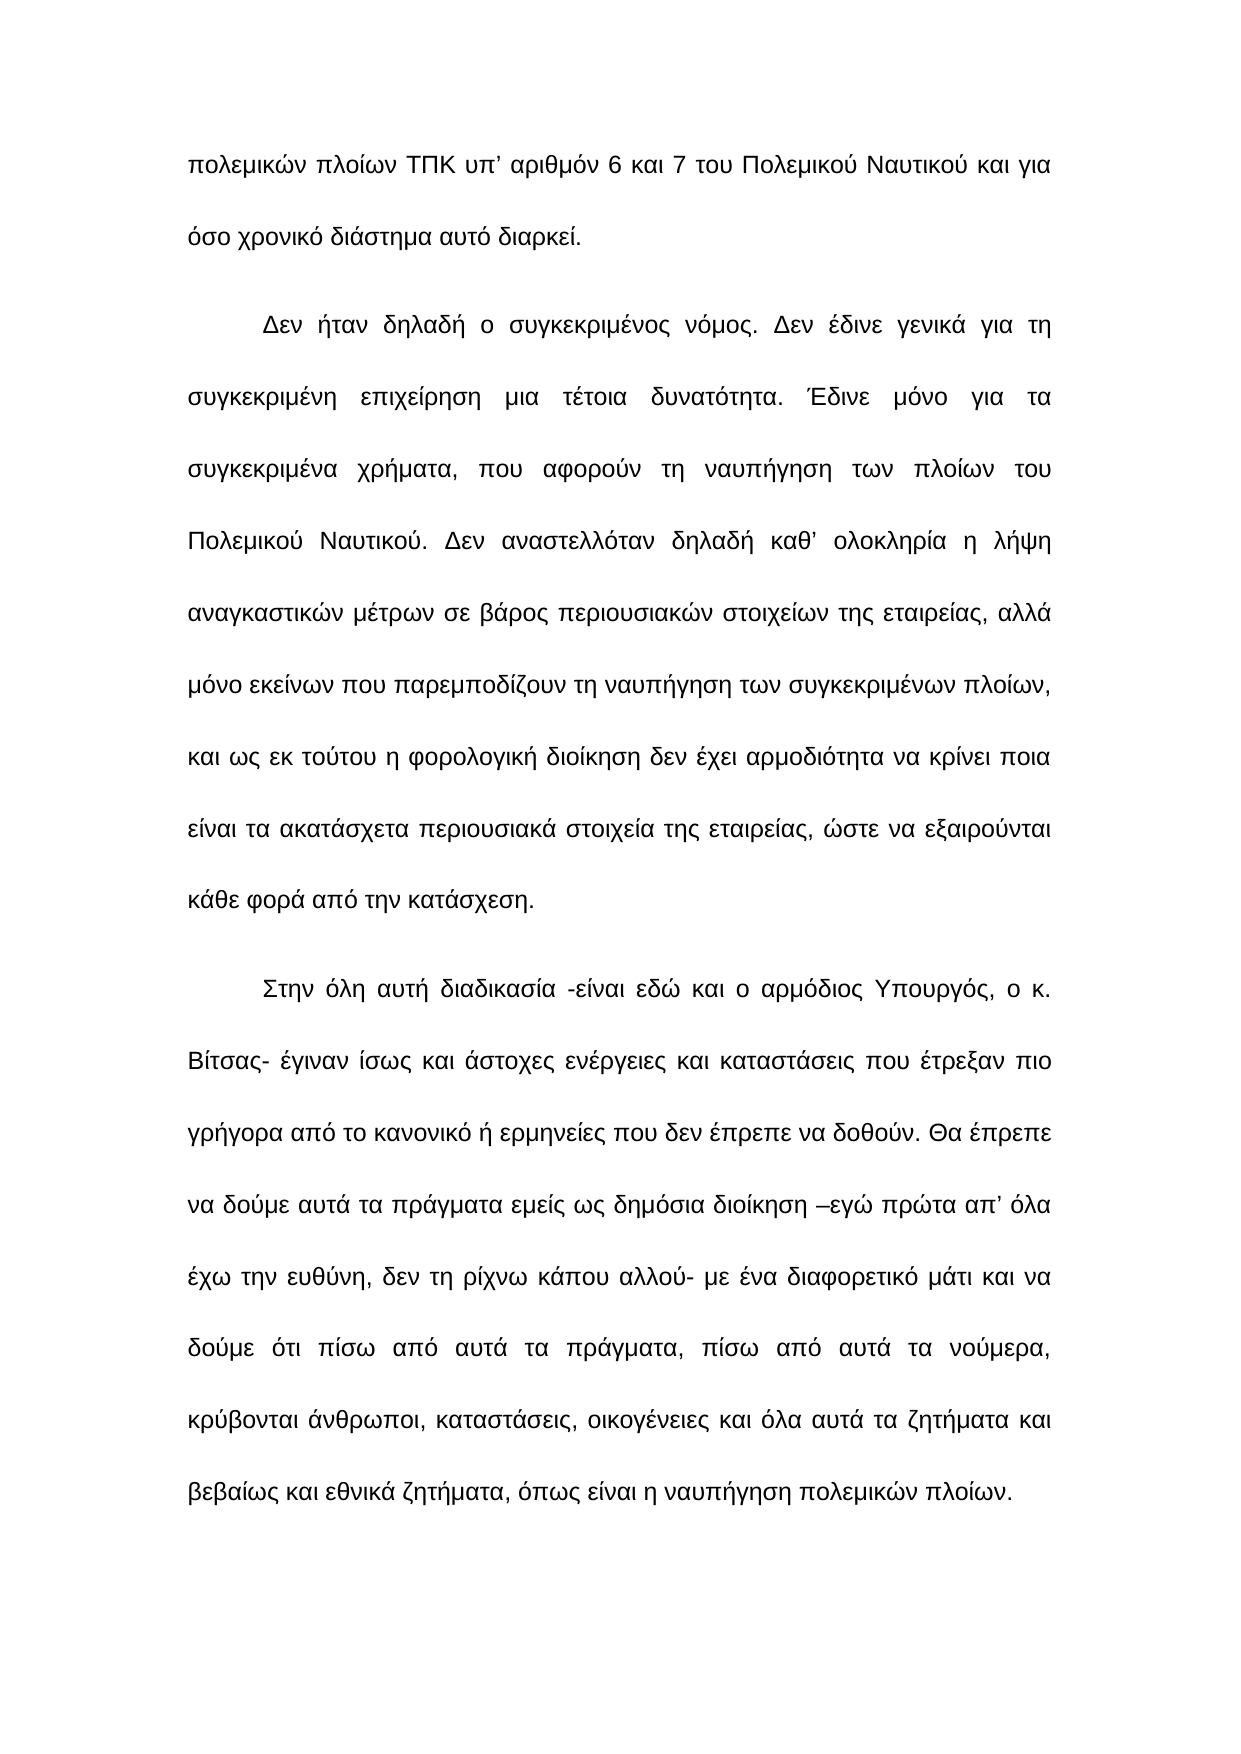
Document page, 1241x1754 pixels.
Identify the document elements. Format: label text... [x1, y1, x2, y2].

text Στην όλη αυτή διαδικασία -είναι εδώ και ο αρμόδιος Υπουργός, ο κ. Βίτσας- έγιναν ίσως και άστοχες ενέργειες και καταστάσεις που έτρεξαν πιο γρήγορα από το κανονικό ή ερμηνείες που δεν έπρεπε να δοθούν. Θα έπρεπε να δούμε αυτά τα πράγματα εμείς ως δημόσια διοίκηση –εγώ πρώτα απ’ όλα έχω την ευθύνη, δεν τη ρίχνω κάπου αλλού- με ένα διαφορετικό μάτι και να δούμε ότι πίσω από αυτά τα πράγματα, πίσω από αυτά τα νούμερα, κρύβονται άνθρωποι, καταστάσεις, οικογένειες και όλα αυτά τα ζητήματα και βεβαίως και εθνικά ζητήματα, όπως είναι η ναυπήγηση πολεμικών πλοίων. [187, 974, 1053, 1506]
text Δεν ήταν δηλαδή ο συγκεκριμένος νόμος. Δεν έδινε γενικά για τη συγκεκριμένη επιχείρηση μια τέτοια δυνατότητα. Έδινε μόνο για τα συγκεκριμένα χρήματα, που αφορούν τη ναυπήγηση των πλοίων του Πολεμικού Ναυτικού. Δεν αναστελλόταν δηλαδή καθ’ ολοκληρία η λήψη αναγκαστικών μέτρων σε βάρος περιουσιακών στοιχείων της εταιρείας, αλλά μόνο εκείνων που παρεμποδίζουν τη ναυπήγηση των συγκεκριμένων πλοίων, και ως εκ τούτου η φορολογική διοίκηση δεν έχει αρμοδιότητα να κρίνει ποια είναι τα ακατάσχετα περιουσιακά στοιχεία της εταιρείας, ώστε να εξαιρούνται κάθε φορά από την κατάσχεση. [187, 310, 1053, 914]
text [187, 150, 1053, 251]
